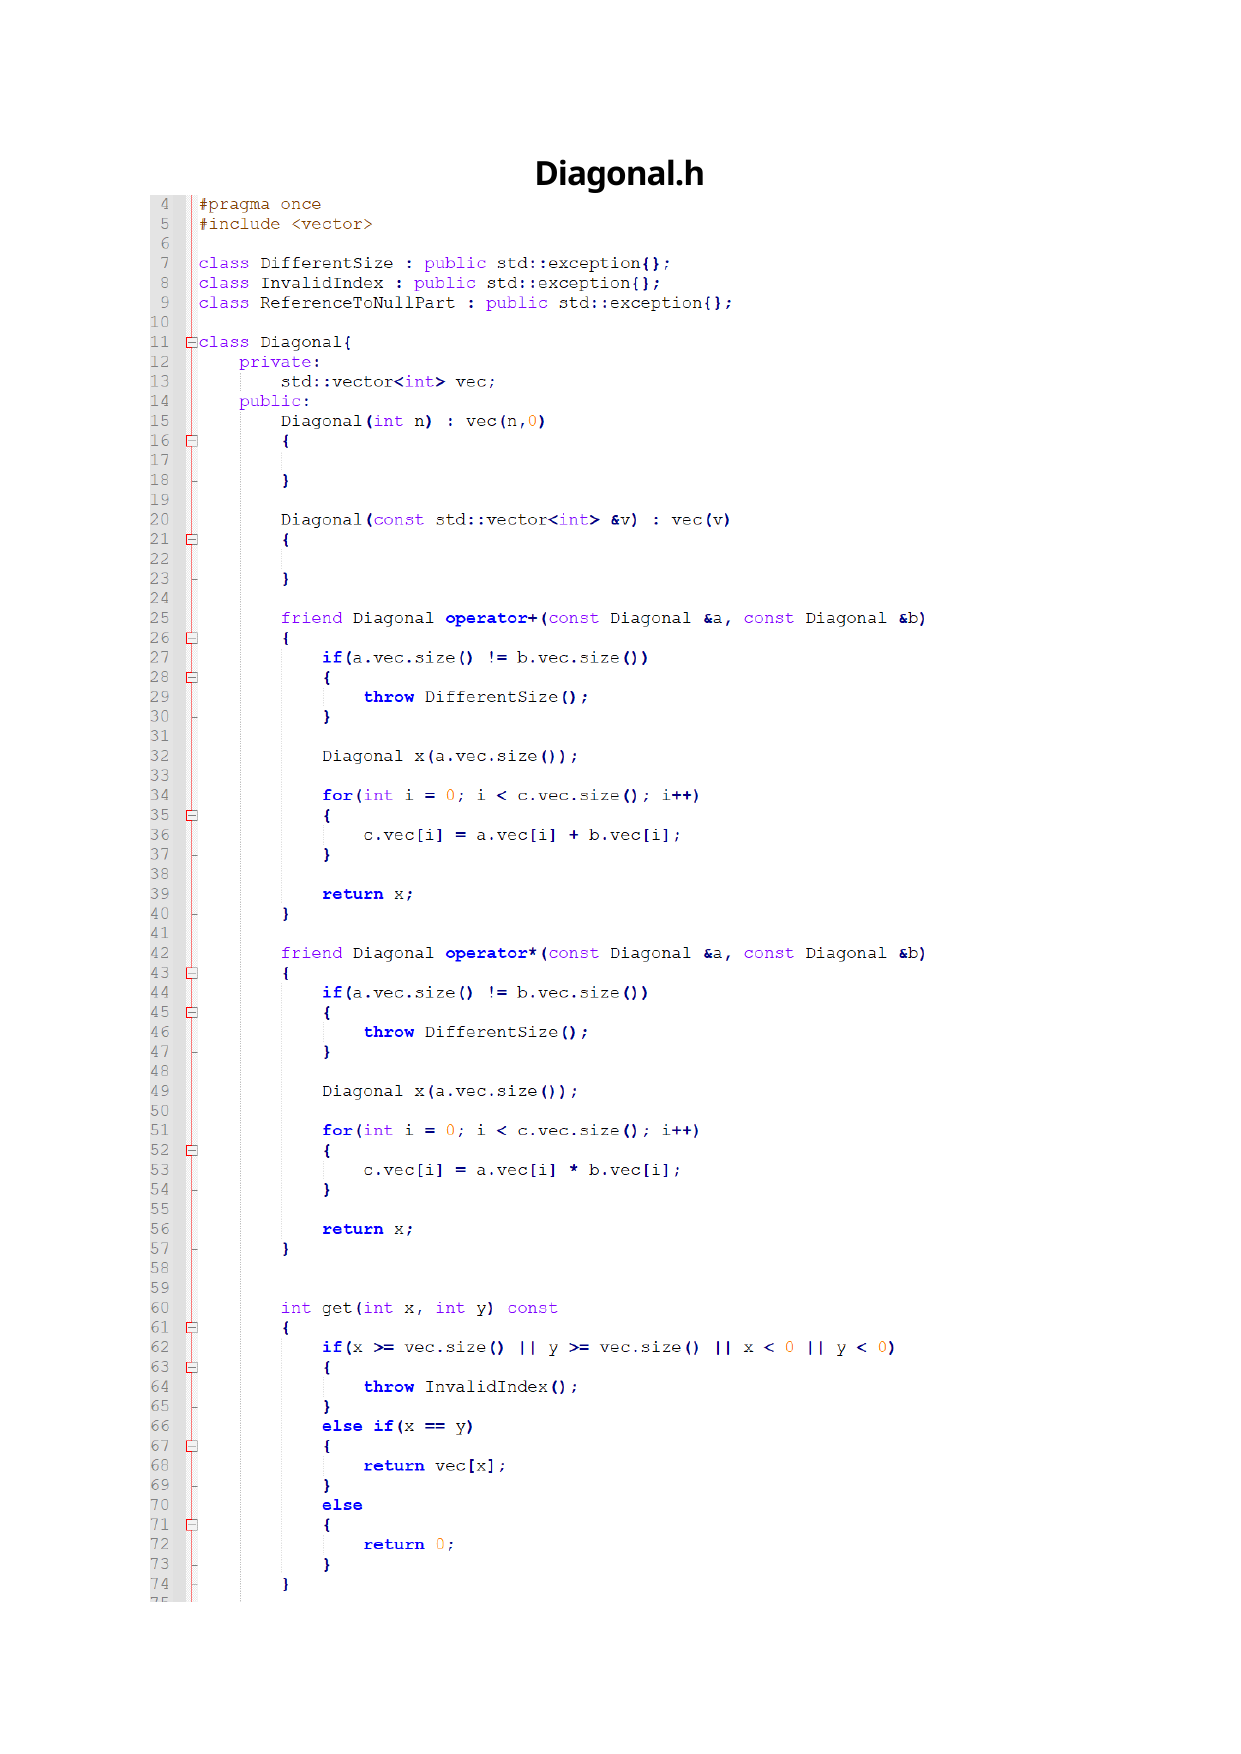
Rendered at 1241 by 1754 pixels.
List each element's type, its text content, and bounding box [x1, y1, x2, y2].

title Diagonal.h [150, 150, 1090, 195]
picture [150, 195, 1001, 1602]
